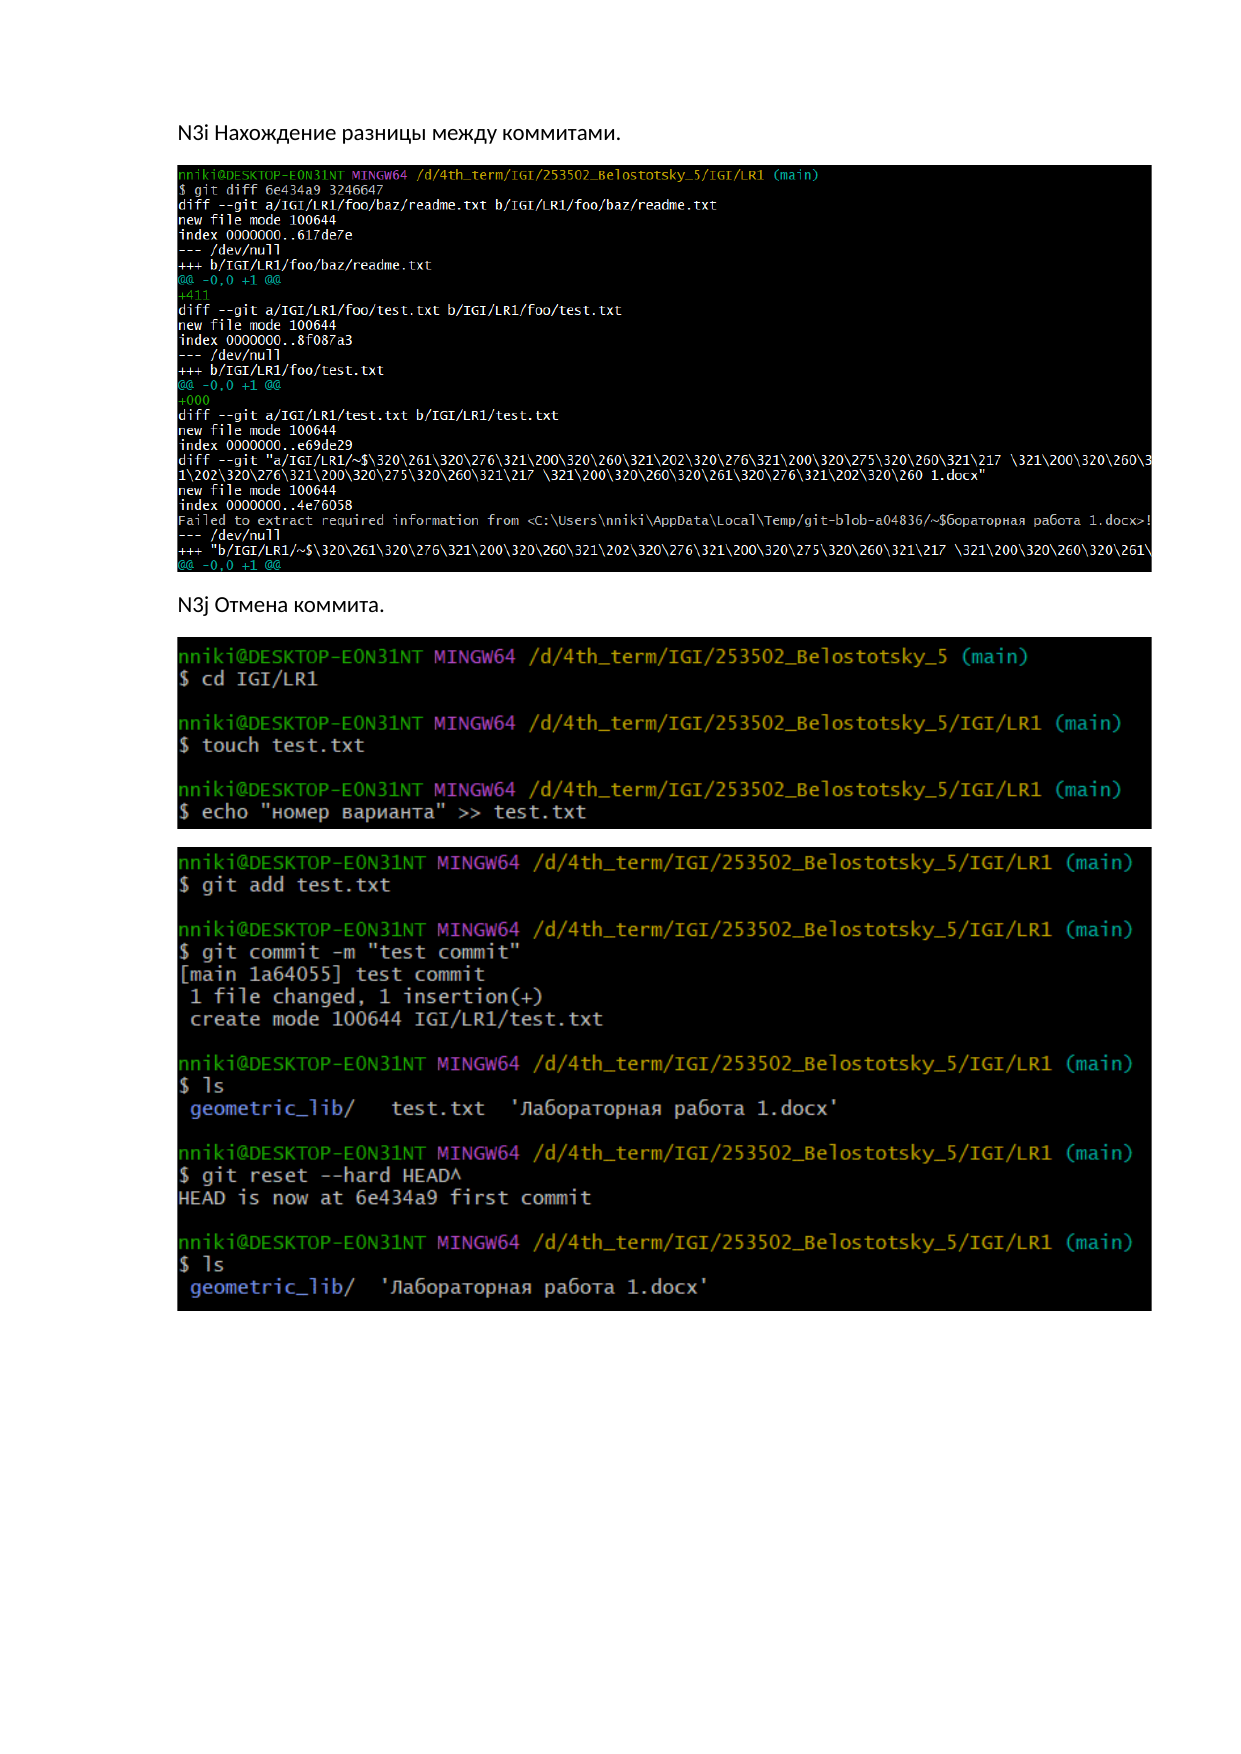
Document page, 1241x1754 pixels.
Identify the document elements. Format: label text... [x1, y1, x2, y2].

picture [177, 165, 1152, 572]
picture [177, 637, 1152, 829]
text N3j Отмена коммита. [177, 590, 1152, 618]
text N3i Нахождение разницы между коммитами. [177, 118, 1152, 146]
picture [177, 847, 1152, 1311]
